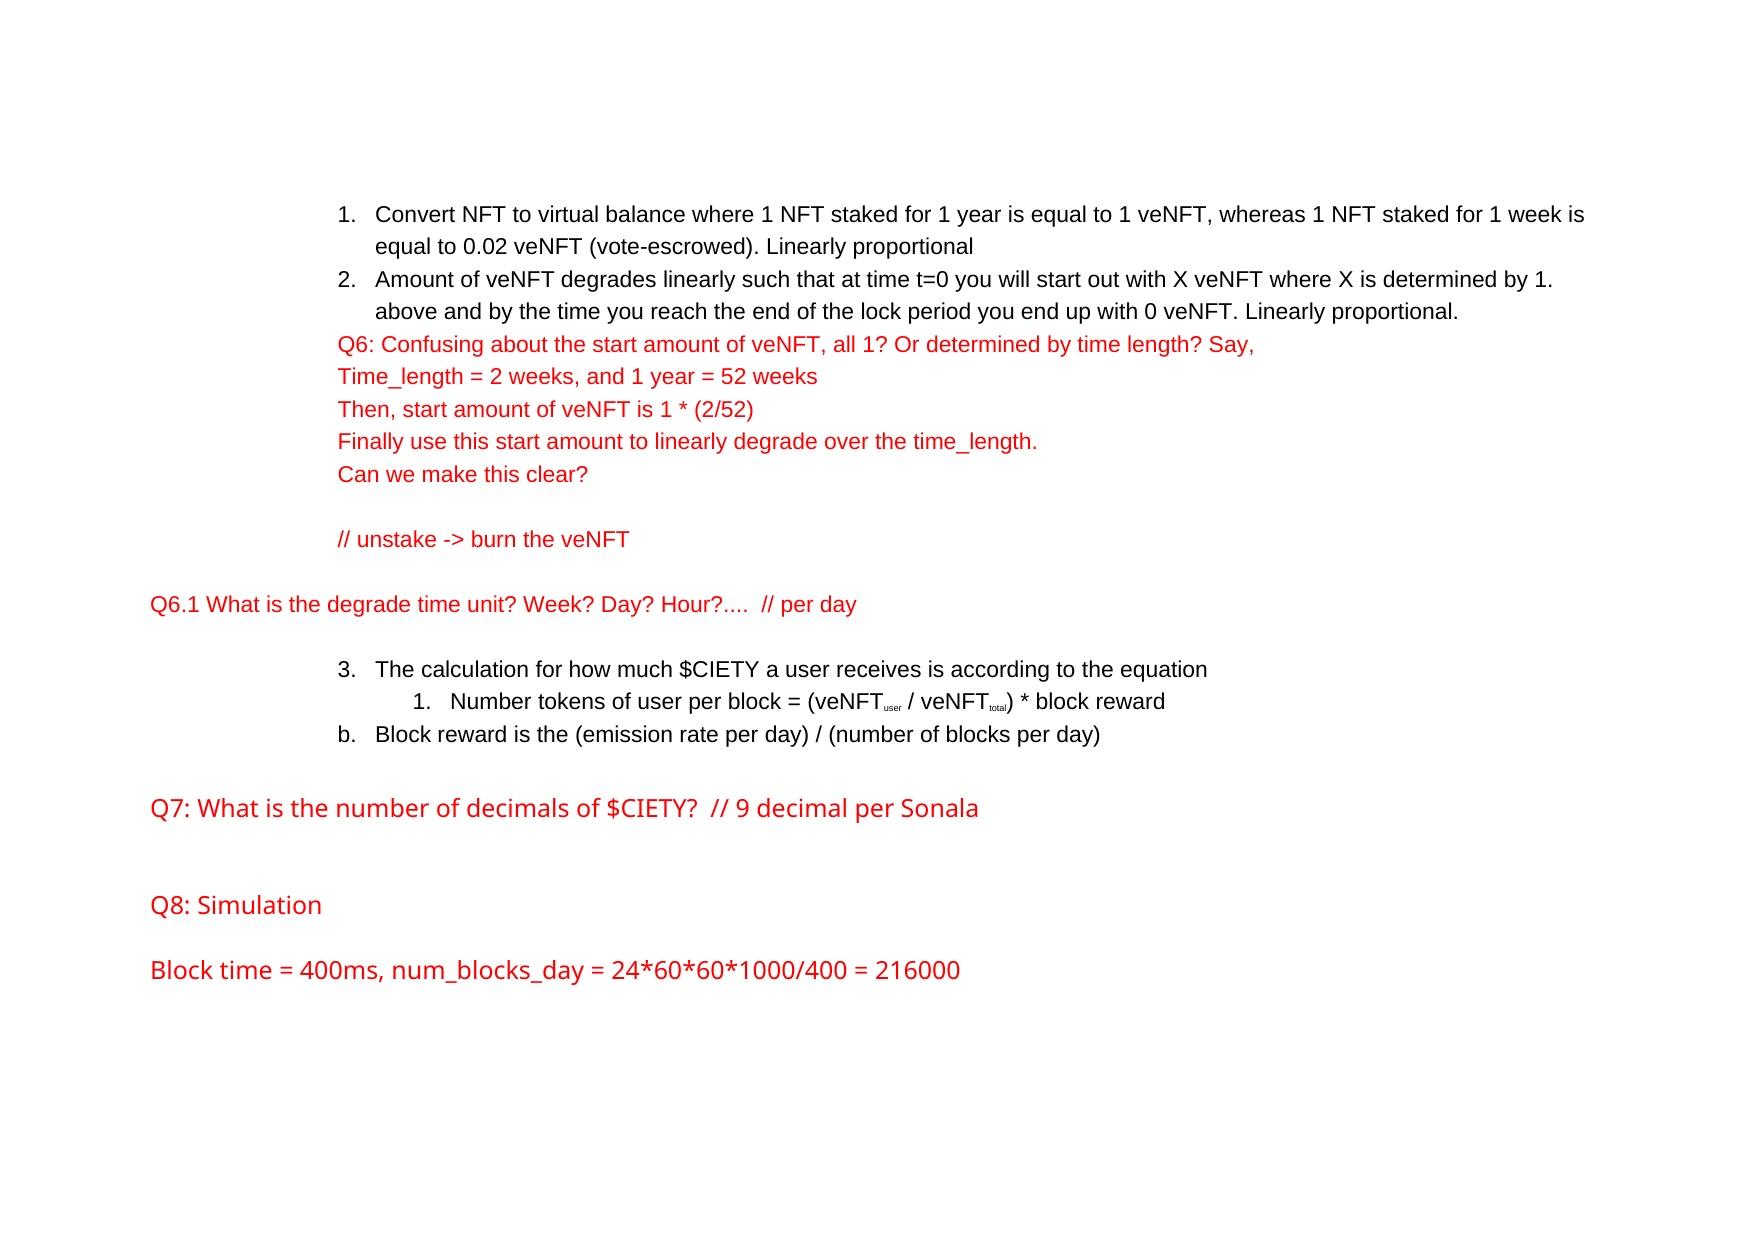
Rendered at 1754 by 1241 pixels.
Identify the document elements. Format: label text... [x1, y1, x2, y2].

text Block time = 400ms, num_blocks_day = 24*60*60*1000/400 = 216000 [150, 938, 1604, 1003]
list Number tokens of user per block = (veNFTuser / veNFTtotal) * block reward [412, 685, 1604, 718]
text // unstake -> burn the veNFT [337, 523, 1604, 555]
text Q7: What is the number of decimals of $CIETY? // 9 decimal per Sonala [150, 775, 1604, 840]
text Q6.1 What is the degrade time unit? Week? Day? Hour?.... // per day [150, 588, 1604, 620]
text Q8: Simulation [150, 873, 1604, 938]
text Can we make this clear? [337, 458, 1604, 490]
text Then, start amount of veNFT is 1 * (2/52) [337, 393, 1604, 425]
list Convert NFT to virtual balance where 1 NFT staked for 1 year is equal to 1 veNFT, whereas 1 NFT staked for 1 week is equal to 0.02 veNFT (vote-escrowed). Linearly proportional [337, 198, 1604, 263]
text Finally use this start amount to linearly degrade over the time_length. [337, 425, 1604, 458]
list Amount of veNFT degrades linearly such that at time t=0 you will start out with X veNFT where X is determined by 1. above and by the time you reach the end of the lock period you end up with 0 veNFT. Linearly proportional. [337, 263, 1604, 328]
list The calculation for how much $CIETY a user receives is according to the equation [337, 653, 1604, 685]
list Block reward is the (emission rate per day) / (number of blocks per day) [337, 718, 1604, 750]
text Time_length = 2 weeks, and 1 year = 52 weeks [337, 360, 1604, 393]
text Q6: Confusing about the start amount of veNFT, all 1? Or determined by time length? Say, [337, 328, 1604, 360]
